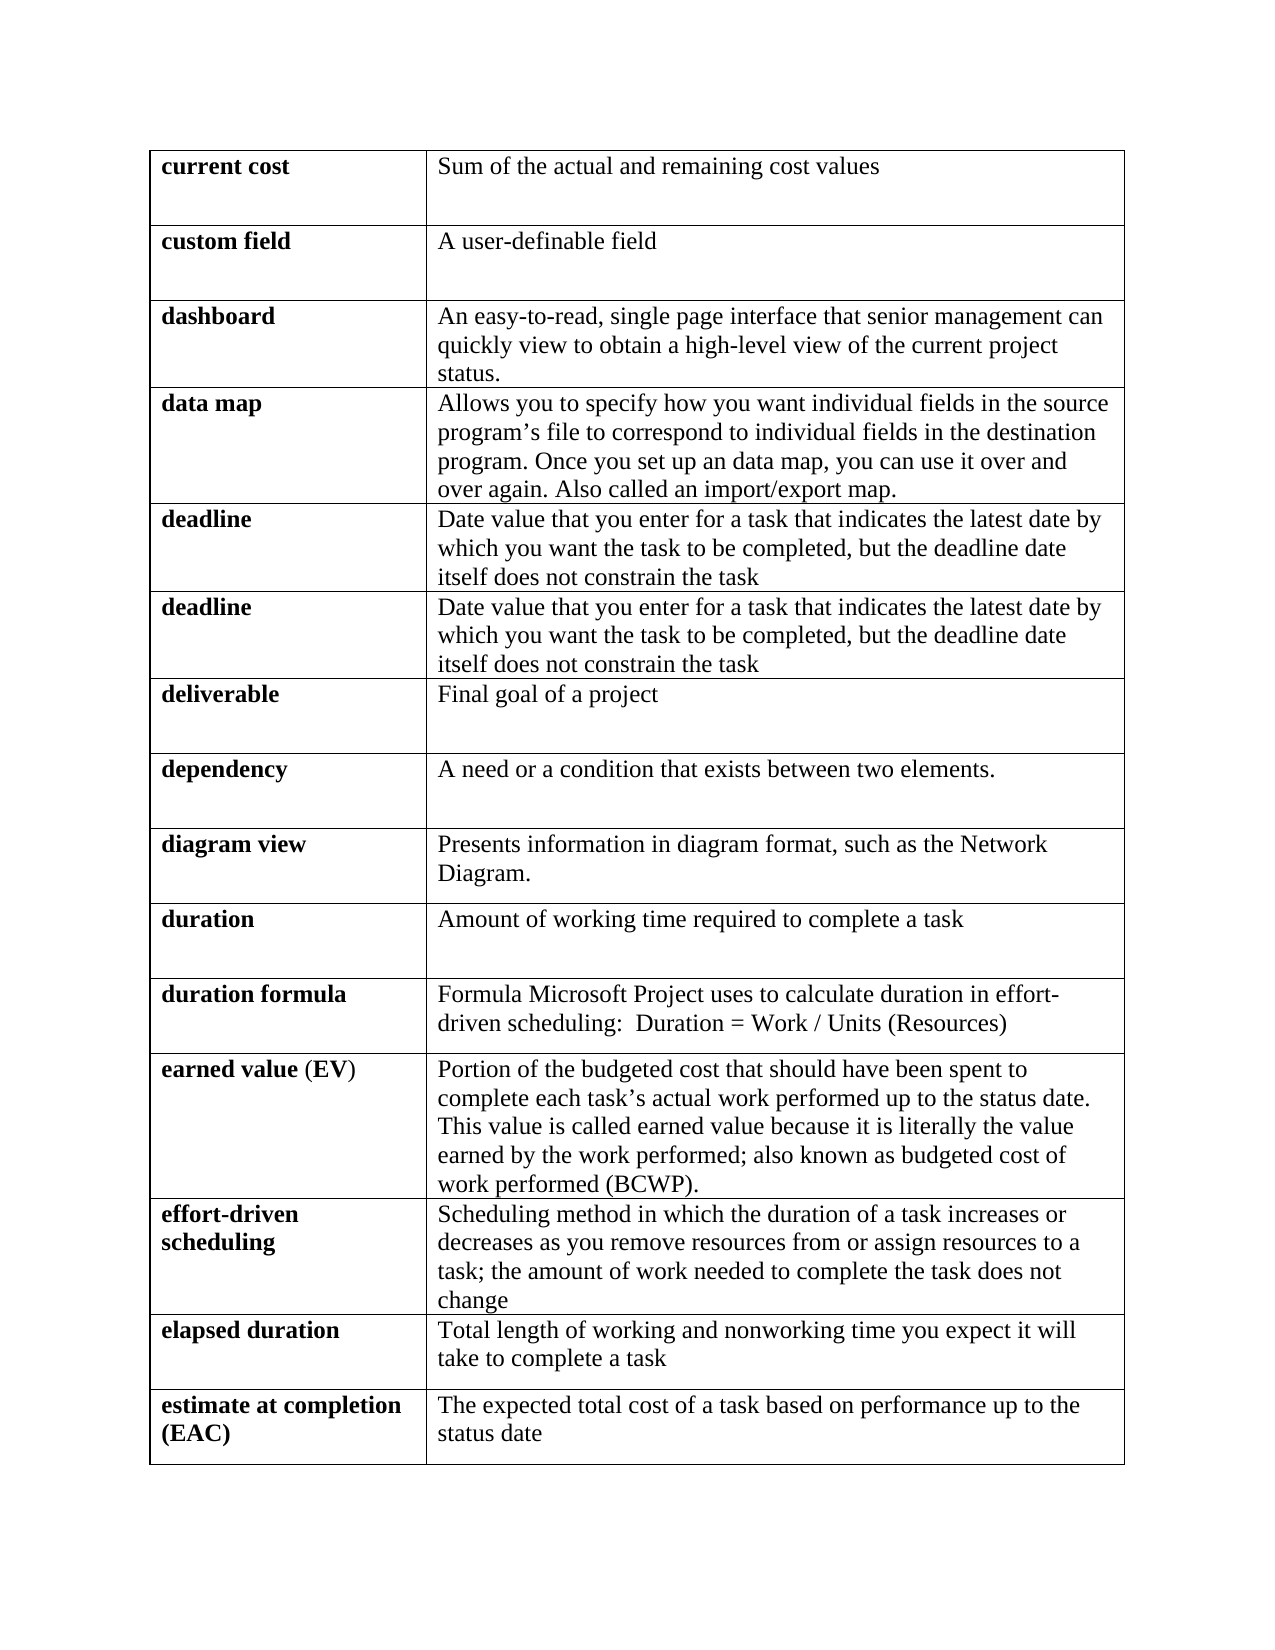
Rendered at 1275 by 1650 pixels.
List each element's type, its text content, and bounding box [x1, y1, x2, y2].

table_cell estimate at completion (EAC) [151, 1390, 426, 1464]
table_cell An easy-to-read, single page interface that senior management can quickly view to obtain a high-level view of the current project status. [427, 301, 1124, 387]
table_cell The expected total cost of a task based on performance up to the status date [427, 1390, 1124, 1464]
table_cell deadline [151, 592, 426, 678]
table_cell elapsed duration [151, 1315, 426, 1389]
table_cell deliverable [151, 679, 426, 753]
table_cell duration [151, 904, 426, 978]
table_cell Date value that you enter for a task that indicates the latest date by which you want the task to be completed, but the deadline date itself does not constrain the task [427, 592, 1124, 678]
table_cell diagram view [151, 829, 426, 903]
table_cell Portion of the budgeted cost that should have been spent to complete each task’s actual work performed up to the status date. This value is called earned value because it is literally the value earned by the work performed; also known as budgeted cost of work performed (BCWP). [427, 1054, 1124, 1198]
table_cell custom field [151, 226, 426, 300]
table_cell Amount of working time required to complete a task [427, 904, 1124, 978]
table_cell Presents information in diagram format, such as the Network Diagram. [427, 829, 1124, 903]
table_cell A need or a condition that exists between two elements. [427, 754, 1124, 828]
table_cell dashboard [151, 301, 426, 387]
table_cell Total length of working and nonworking time you expect it will take to complete a task [427, 1315, 1124, 1389]
table_cell duration formula [151, 979, 426, 1053]
table_cell deadline [151, 504, 426, 591]
table_cell earned value (EV) [151, 1054, 426, 1198]
table_cell effort-driven scheduling [151, 1199, 426, 1314]
table_cell data map [151, 388, 426, 503]
table_cell Scheduling method in which the duration of a task increases or decreases as you remove resources from or assign resources to a task; the amount of work needed to complete the task does not change [427, 1199, 1124, 1314]
table_cell current cost [151, 151, 426, 225]
table_cell Formula Microsoft Project uses to calculate duration in effort-driven scheduling: Duration = Work / Units (Resources) [427, 979, 1124, 1053]
table_cell dependency [151, 754, 426, 828]
table_cell Date value that you enter for a task that indicates the latest date by which you want the task to be completed, but the deadline date itself does not constrain the task [427, 504, 1124, 591]
table_cell Sum of the actual and remaining cost values [427, 151, 1124, 225]
table_cell A user-definable field [427, 226, 1124, 300]
table_cell Final goal of a project [427, 679, 1124, 753]
table_cell Allows you to specify how you want individual fields in the source program’s file to correspond to individual fields in the destination program. Once you set up an data map, you can use it over and over again. Also called an import/export map. [427, 388, 1124, 503]
